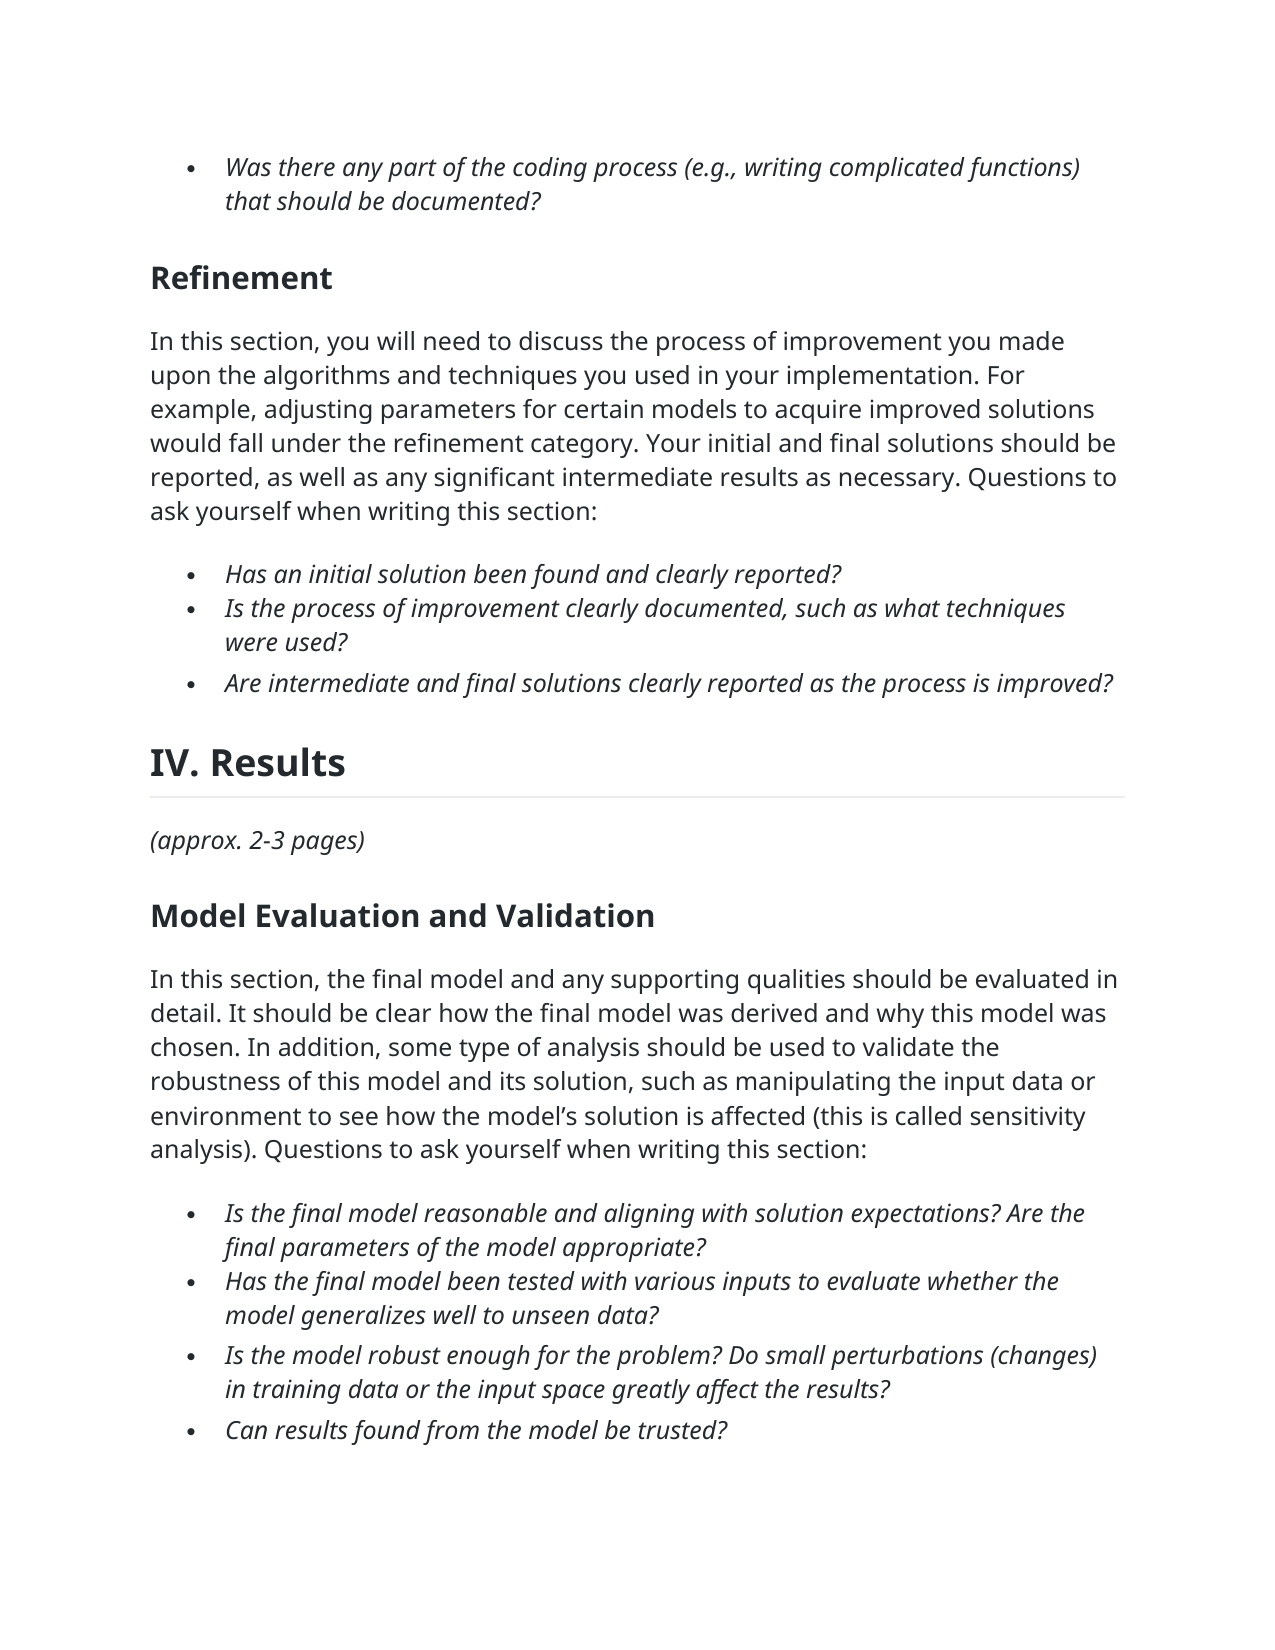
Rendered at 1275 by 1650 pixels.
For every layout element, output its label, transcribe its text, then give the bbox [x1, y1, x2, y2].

text In this section, you will need to discuss the process of improvement you made upon the algorithms and techniques you used in your implementation. For example, adjusting parameters for certain models to acquire improved solutions would fall under the refinement category. Your initial and final solutions should be reported, as well as any significant intermediate results as necessary. Questions to ask yourself when writing this section: [150, 323, 1125, 528]
text (approx. 2-3 pages) [150, 823, 1125, 857]
list Has an initial solution been found and clearly reported? [187, 557, 1125, 591]
list Are intermediate and final solutions clearly reported as the process is improved? [187, 665, 1125, 699]
text In this section, the final model and any supporting qualities should be evaluated in detail. It should be clear how the final model was derived and why this model was chosen. In addition, some type of analysis should be used to validate the robustness of this model and its solution, such as manipulating the input data or environment to see how the model’s solution is affected (this is called sensitivity analysis). Questions to ask yourself when writing this section: [150, 962, 1125, 1166]
list Was there any part of the coding process (e.g., writing complicated functions) that should be documented? [187, 150, 1125, 218]
list Has the final model been tested with various inputs to evaluate whether the model generalizes well to unseen data? [187, 1263, 1125, 1332]
list Is the model robust enough for the problem? Do small perturbations (changes) in training data or the input space greatly affect the results? [187, 1338, 1125, 1406]
text Model Evaluation and Validation [150, 894, 1125, 937]
text Refinement [150, 256, 1125, 298]
text IV. Results [150, 737, 1125, 796]
list Can results found from the model be trusted? [187, 1412, 1125, 1446]
list Is the final model reasonable and aligning with solution expectations? Are the final parameters of the model appropriate? [187, 1195, 1125, 1263]
list Is the process of improvement clearly documented, such as what techniques were used? [187, 591, 1125, 659]
